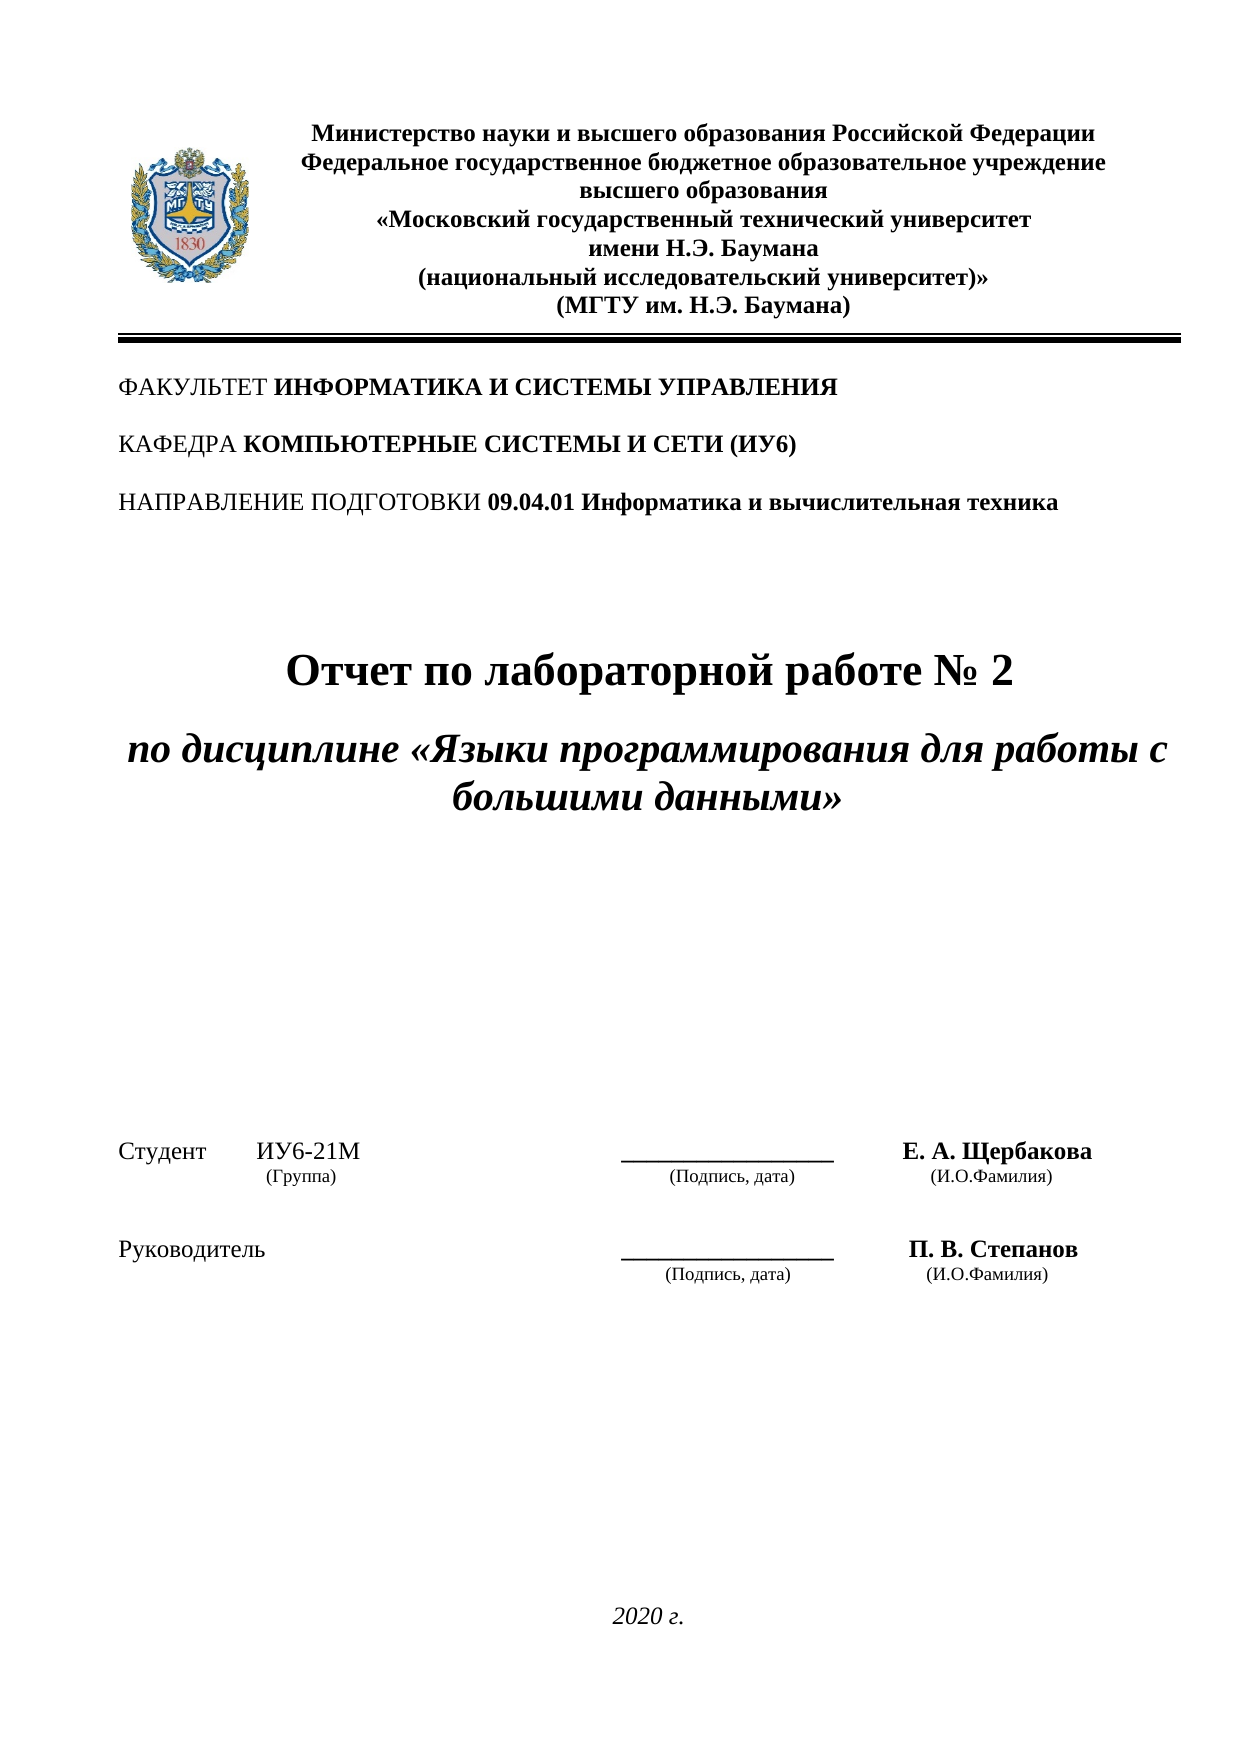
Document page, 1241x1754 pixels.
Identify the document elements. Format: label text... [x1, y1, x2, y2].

text (Подпись, дата) (И.О.Фамилия) [118, 1263, 1122, 1284]
text по дисциплине «Языки программирования для работы с большими данными» [118, 724, 1181, 819]
table_header Министерство науки и высшего образования Российской Федерации Федеральное государственное бюджетное образовательное учреждение высшего образования «Московский государственный технический университет имени Н.Э. Баумана (национальный исследовательский университет)» (МГТУ им. Н.Э. Баумана) [262, 118, 1144, 319]
text Студент ИУ6-21М _________________ Е. А. Щербакова [118, 1136, 1181, 1164]
text Руководитель _________________ П. В. Степанов [118, 1234, 1181, 1263]
text КАФЕДРА КОМПЬЮТЕРНЫЕ СИСТЕМЫ И СЕТИ (ИУ6) [118, 429, 1181, 458]
text (Группа) (Подпись, дата) (И.О.Фамилия) [192, 1164, 1122, 1186]
table_header [118, 118, 262, 319]
text 2020 г. [118, 1601, 1181, 1630]
text НАПРАВЛЕНИЕ ПОДГОТОВКИ 09.04.01 Информатика и вычислительная техника [118, 487, 1181, 515]
text Отчет по лабораторной работе № 2 [118, 642, 1181, 695]
picture [129, 147, 248, 281]
text ФАКУЛЬТЕТ ИНФОРМАТИКА И СИСТЕМЫ УПРАВЛЕНИЯ [118, 372, 1181, 400]
